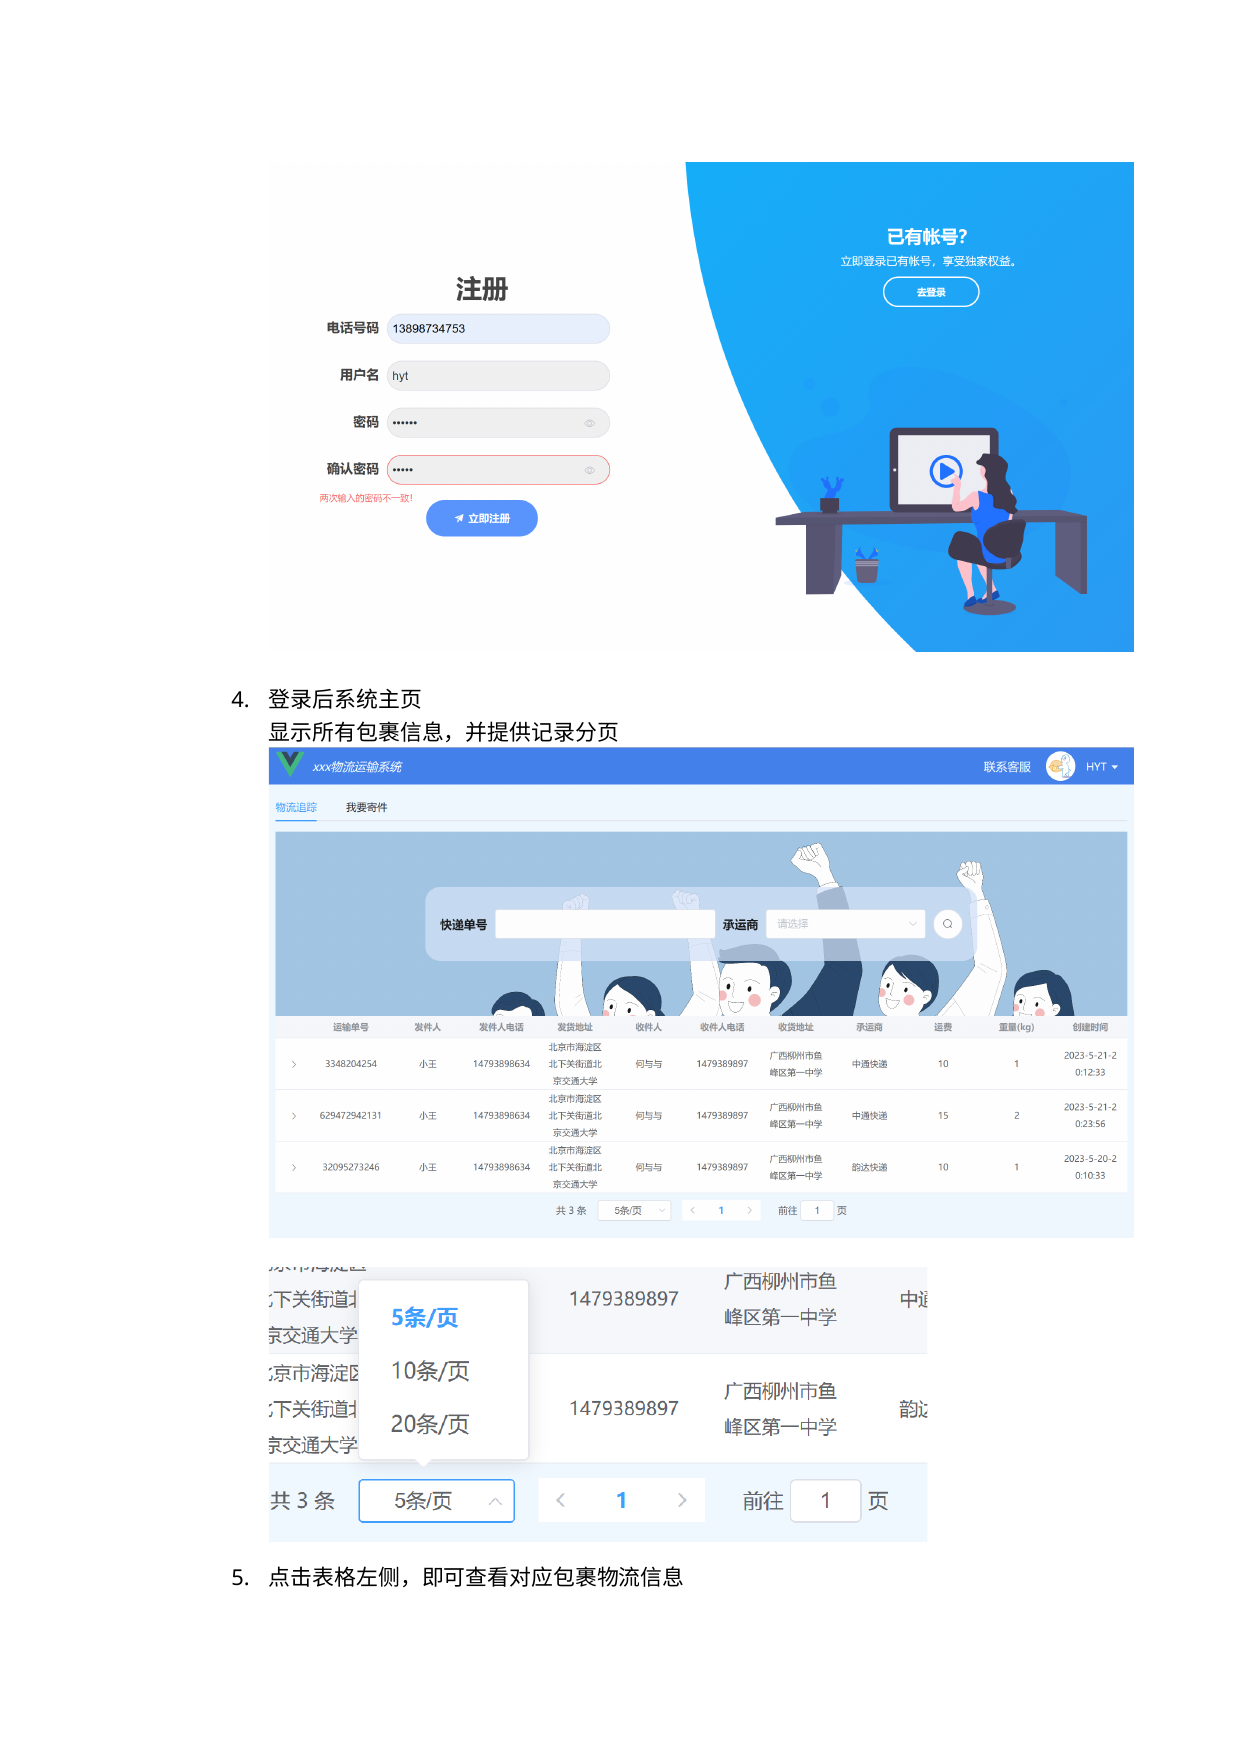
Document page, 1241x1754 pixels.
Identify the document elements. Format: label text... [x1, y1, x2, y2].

picture [268, 162, 1134, 652]
picture [268, 747, 1134, 1238]
list 点击表格左侧，即可查看对应包裹物流信息 [231, 1559, 1053, 1592]
list 显示所有包裹信息，并提供记录分页 [269, 714, 1053, 747]
picture [268, 1267, 928, 1542]
list 登录后系统主页 [231, 682, 1053, 714]
